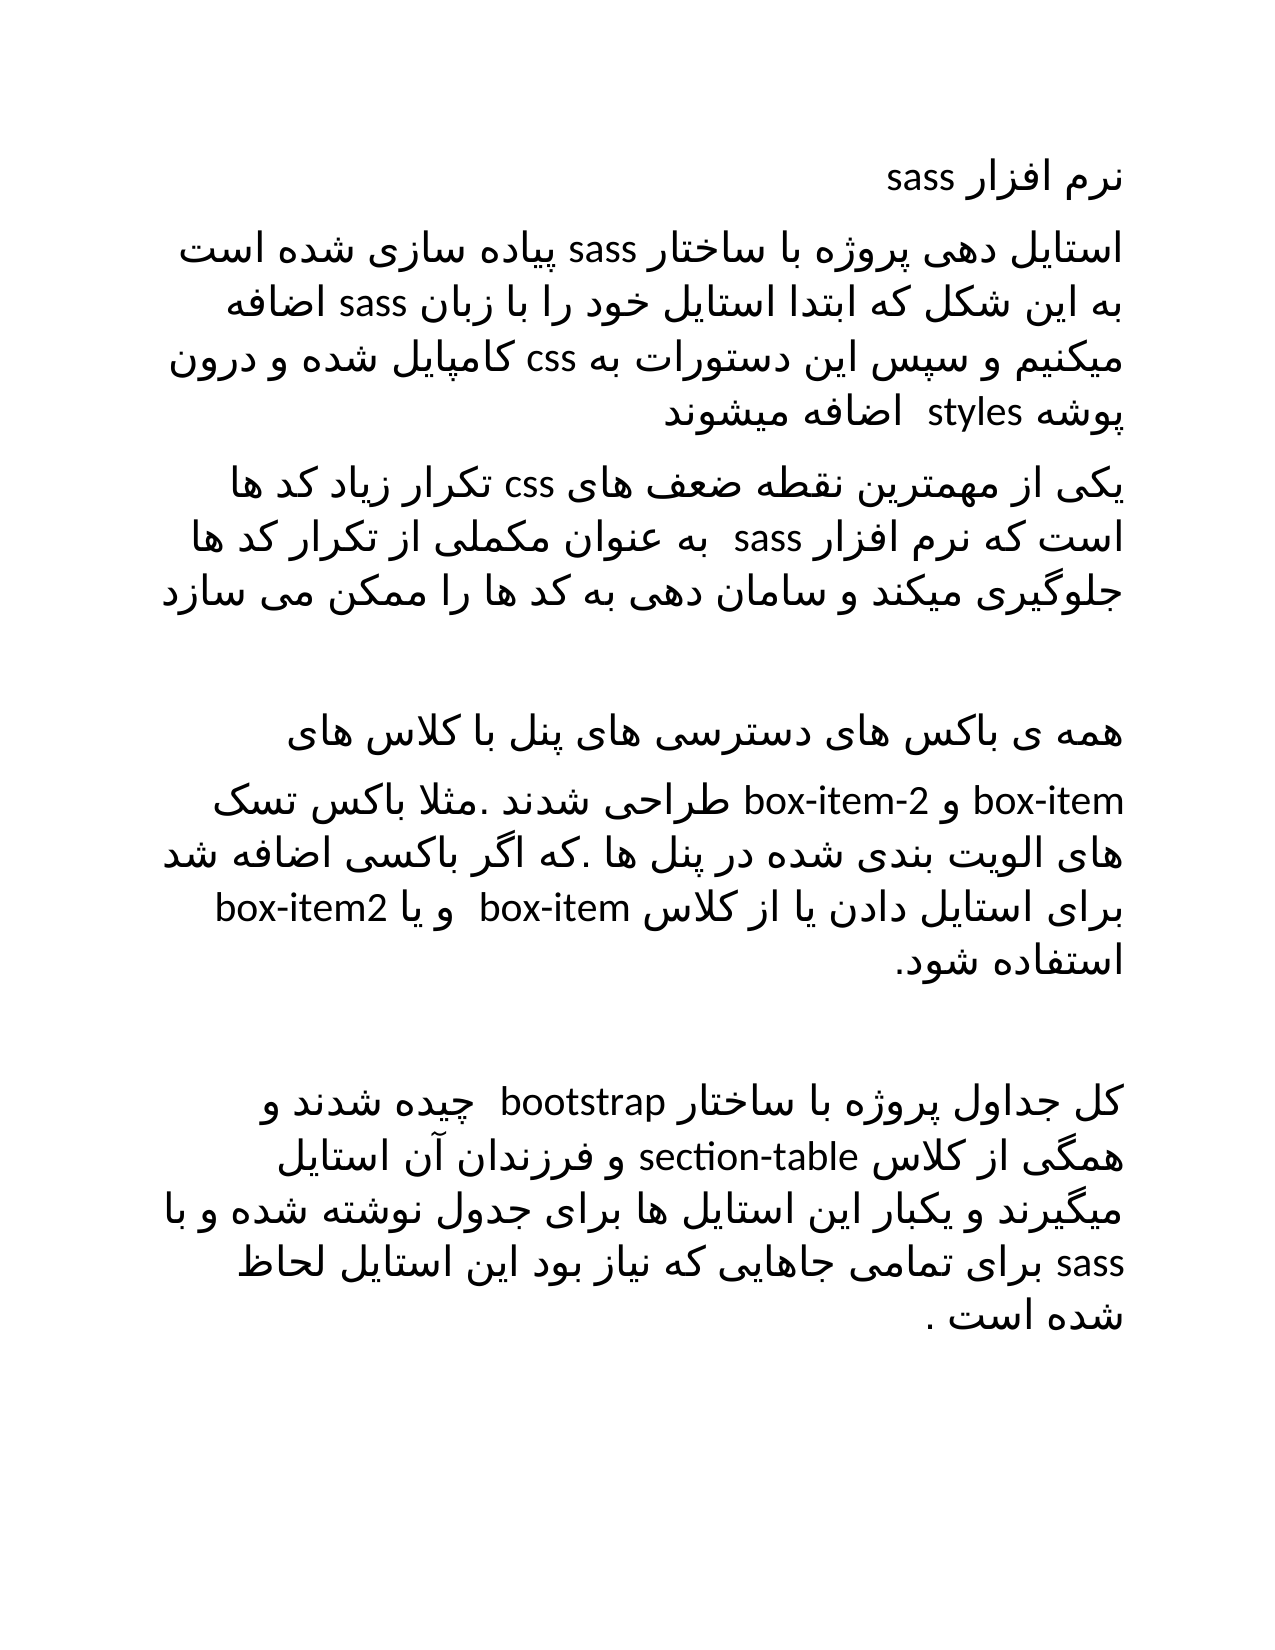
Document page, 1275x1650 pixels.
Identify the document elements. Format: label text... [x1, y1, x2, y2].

text نرم افزار sass [150, 150, 1125, 201]
text استایل دهی پروژه با ساختار sass پیاده سازی شده است به این شکل که ابتدا استایل خود را با زبان sass اضافه میکنیم و سپس این دستورات به css کامپایل شده و درون پوشه styles اضافه میشوند [150, 222, 1125, 436]
text یکی از مهمترین نقطه ضعف های css تکرار زیاد کد ها است که نرم افزار sass به عنوان مکملی از تکرار کد ها جلوگیری میکند و سامان دهی به کد ها را ممکن می سازد [150, 457, 1125, 614]
text کل جداول پروژه با ساختار bootstrap چیده شدند و همگی از کلاس section-table و فرزندان آن استایل میگیرند و یکبار این استایل ها برای جدول نوشته شده و با sass برای تمامی جاهایی که نیاز بود این استایل لحاظ شده است . [150, 1075, 1125, 1339]
text box-item و box-item-2 طراحی شدند .مثلا باکس تسک های الویت بندی شده در پنل ها .که اگر باکسی اضافه شد برای استایل دادن یا از کلاس box-item و یا box-item2 استفاده شود. [150, 774, 1125, 983]
text همه ی باکس های دسترسی های پنل با کلاس های [150, 706, 1125, 754]
